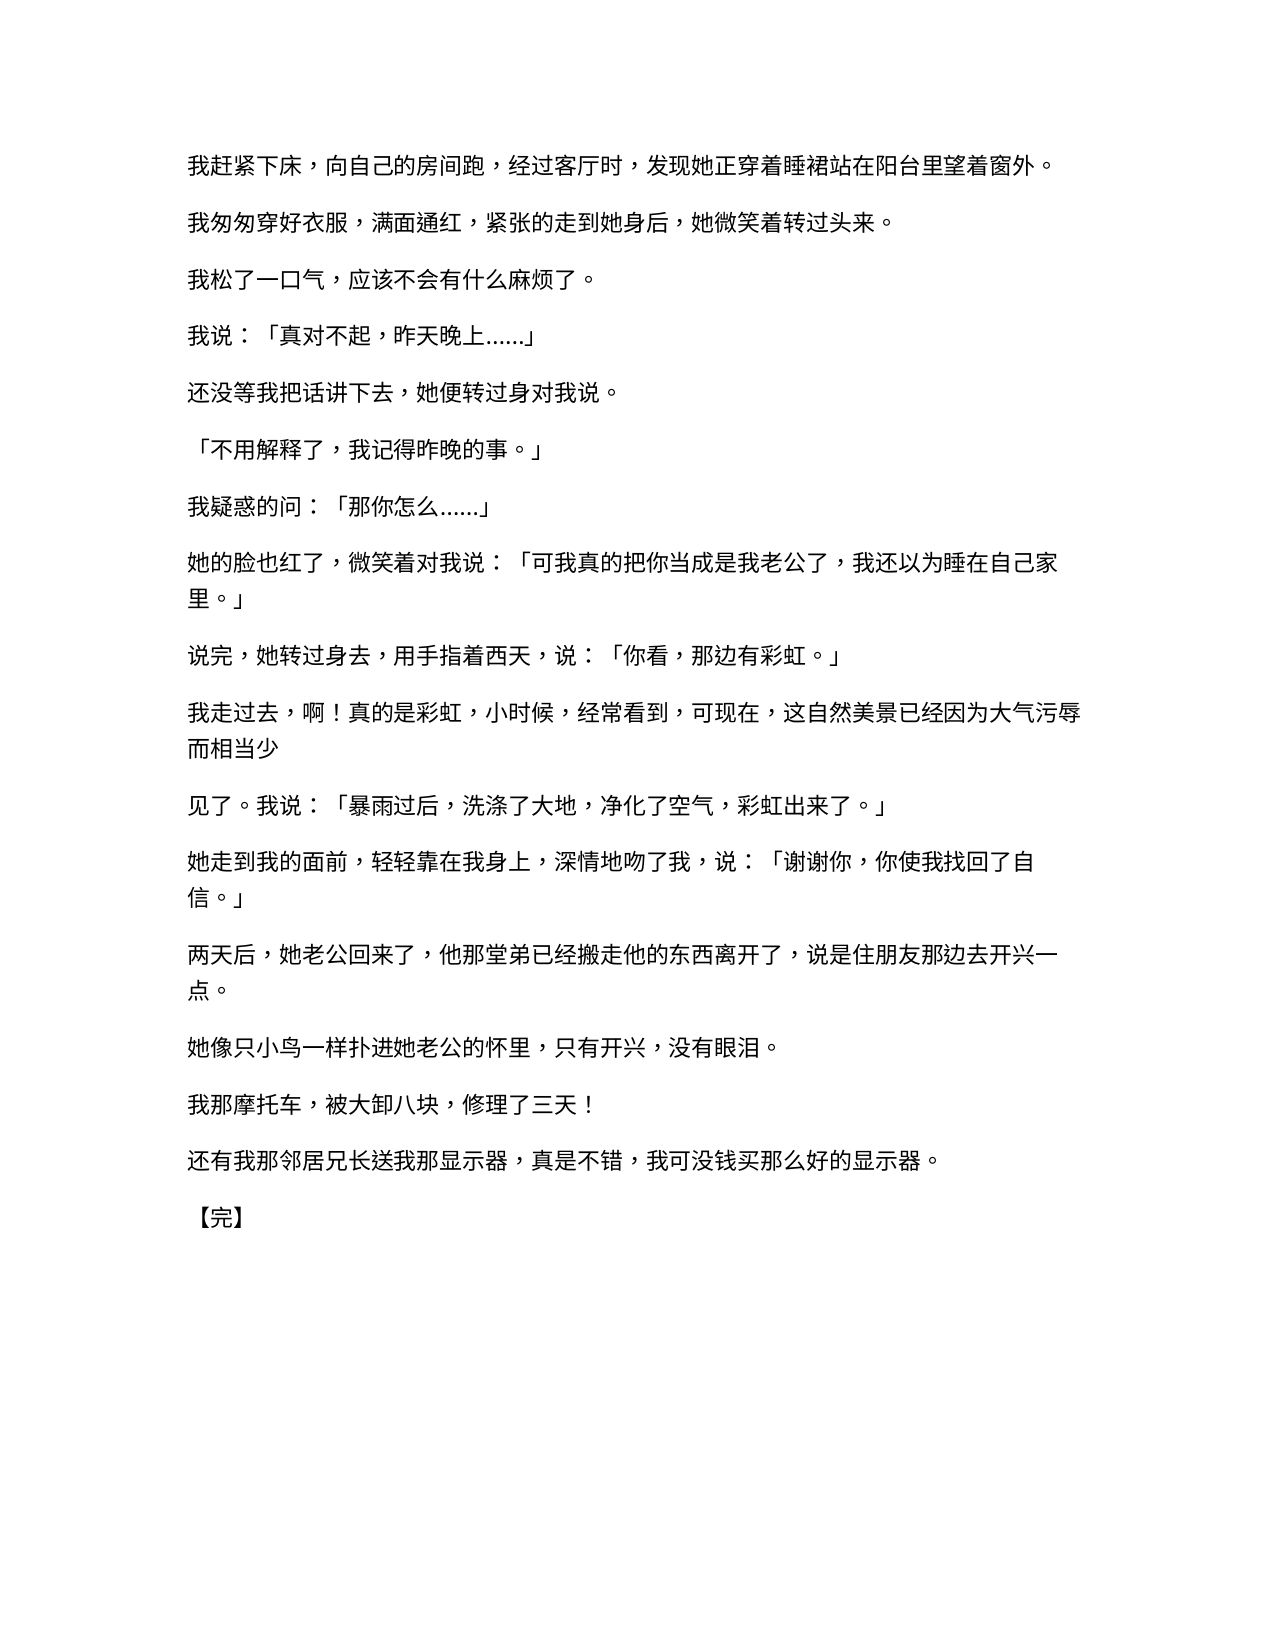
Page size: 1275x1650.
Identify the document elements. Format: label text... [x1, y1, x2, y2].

text 还有我那邻居兄长送我那显示器，真是不错，我可没钱买那么好的显示器。 [187, 1145, 1087, 1177]
text 她像只小鸟一样扑进她老公的怀里，只有开兴，没有眼泪。 [187, 1032, 1087, 1063]
text 见了。我说：「暴雨过后，洗涤了大地，净化了空气，彩虹出来了。」 [187, 789, 1087, 821]
text 我疑惑的问：「那你怎么……」 [187, 491, 1087, 522]
text 还没等我把话讲下去，她便转过身对我说。 [187, 377, 1087, 408]
text 「不用解释了，我记得昨晚的事。」 [187, 434, 1087, 465]
text 我松了一口气，应该不会有什么麻烦了。 [187, 263, 1087, 295]
text 【完】 [187, 1202, 1087, 1233]
text 我匆匆穿好衣服，满面通红，紧张的走到她身后，她微笑着转过头来。 [187, 207, 1087, 238]
text 说完，她转过身去，用手指着西天，说：「你看，那边有彩虹。」 [187, 640, 1087, 671]
text 两天后，她老公回来了，他那堂弟已经搬走他的东西离开了，说是住朋友那边去开兴一点。 [187, 939, 1087, 1006]
text 我赶紧下床，向自己的房间跑，经过客厅时，发现她正穿着睡裙站在阳台里望着窗外。 [187, 150, 1087, 181]
text 我说：「真对不起，昨天晚上……」 [187, 320, 1087, 352]
text 我走过去，啊！真的是彩虹，小时候，经常看到，可现在，这自然美景已经因为大气污辱而相当少 [187, 697, 1087, 764]
text 她走到我的面前，轻轻靠在我身上，深情地吻了我，说：「谢谢你，你使我找回了自信。」 [187, 846, 1087, 913]
text 她的脸也红了，微笑着对我说：「可我真的把你当成是我老公了，我还以为睡在自己家里。」 [187, 547, 1087, 614]
text 我那摩托车，被大卸八块，修理了三天！ [187, 1088, 1087, 1120]
